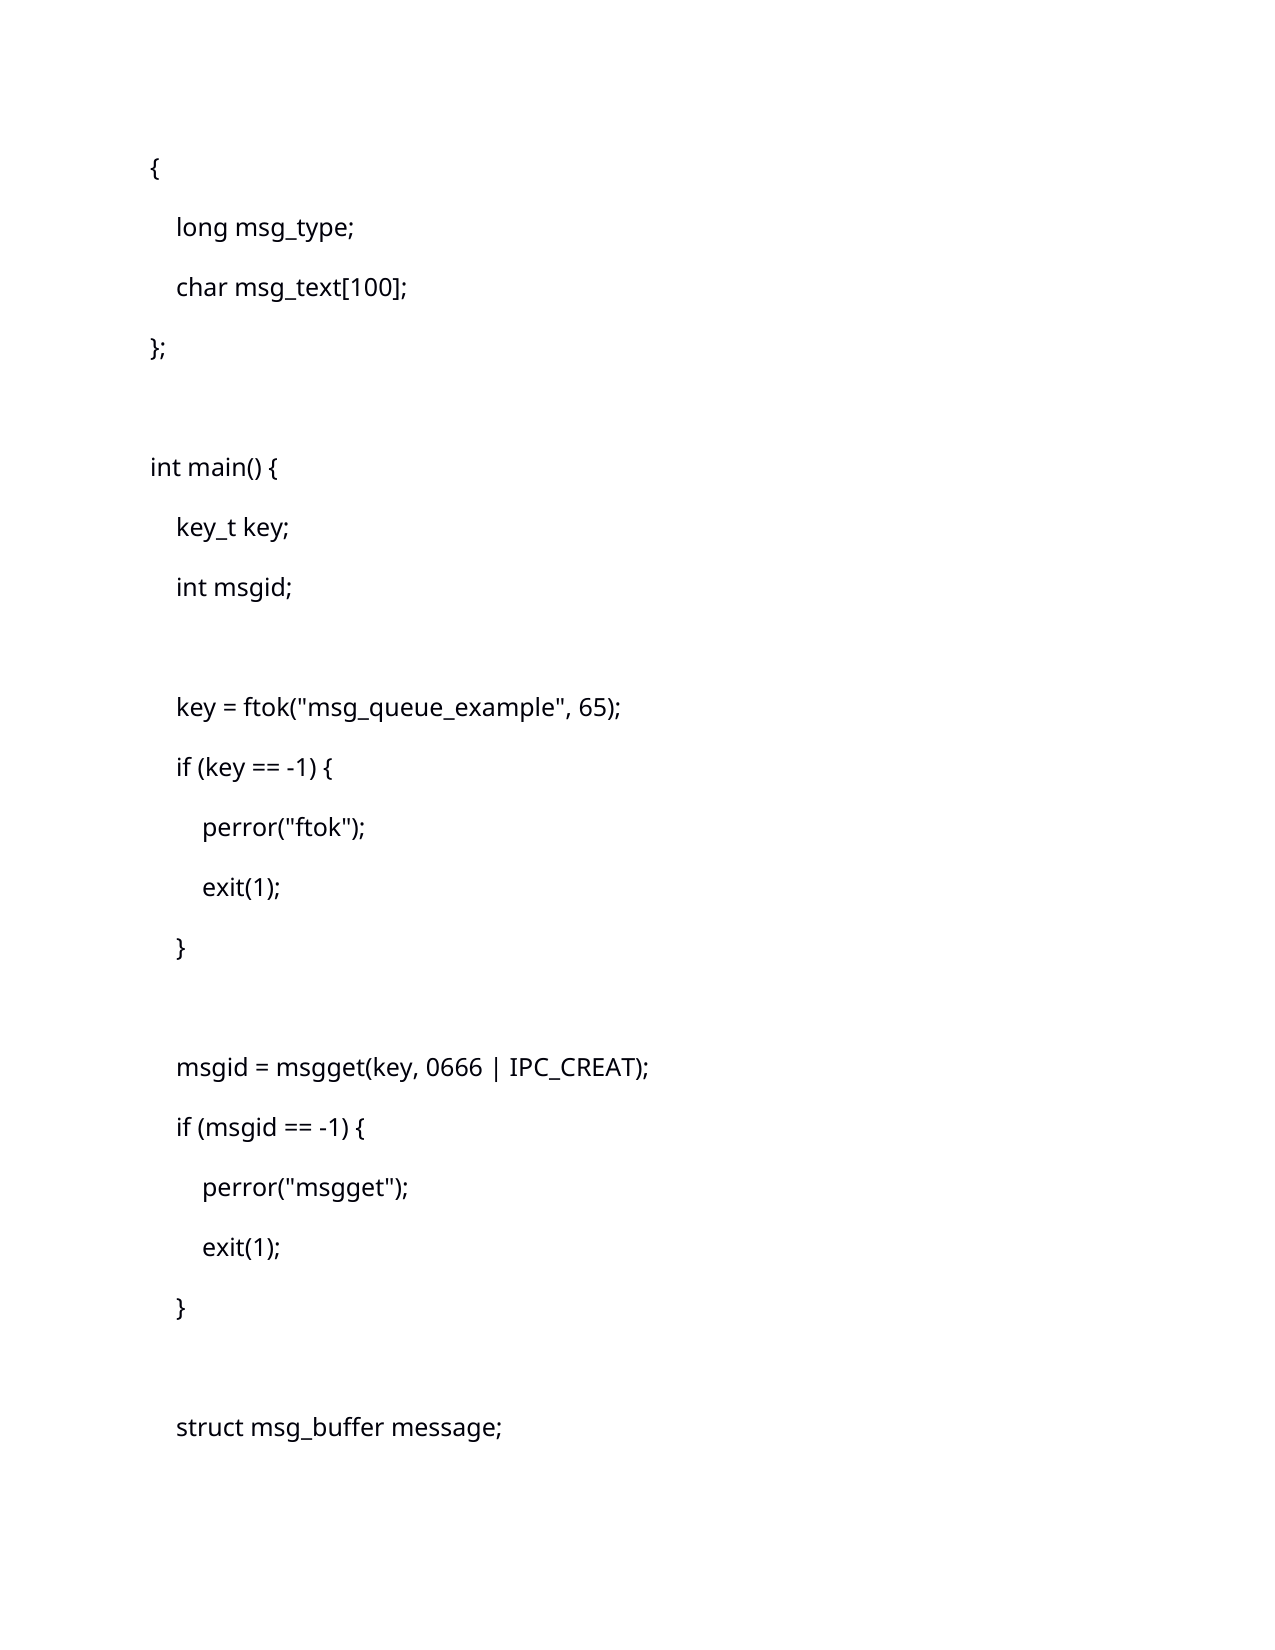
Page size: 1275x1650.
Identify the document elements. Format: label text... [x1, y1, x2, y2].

text if (key == -1) { [150, 750, 1125, 784]
text int msgid; [150, 570, 1125, 604]
text perror("ftok"); [150, 810, 1125, 844]
text char msg_text[100]; [150, 270, 1125, 304]
text }; [150, 330, 1125, 364]
text key_t key; [150, 510, 1125, 544]
text int main() { [150, 450, 1125, 484]
text exit(1); [150, 1230, 1125, 1264]
text perror("msgget"); [150, 1170, 1125, 1204]
text exit(1); [150, 870, 1125, 904]
text } [150, 930, 1125, 964]
text key = ftok("msg_queue_example", 65); [150, 690, 1125, 724]
text { [150, 150, 1125, 184]
text long msg_type; [150, 210, 1125, 244]
text if (msgid == -1) { [150, 1110, 1125, 1144]
text } [150, 1290, 1125, 1324]
text msgid = msgget(key, 0666 | IPC_CREAT); [150, 1050, 1125, 1084]
text struct msg_buffer message; [150, 1410, 1125, 1444]
